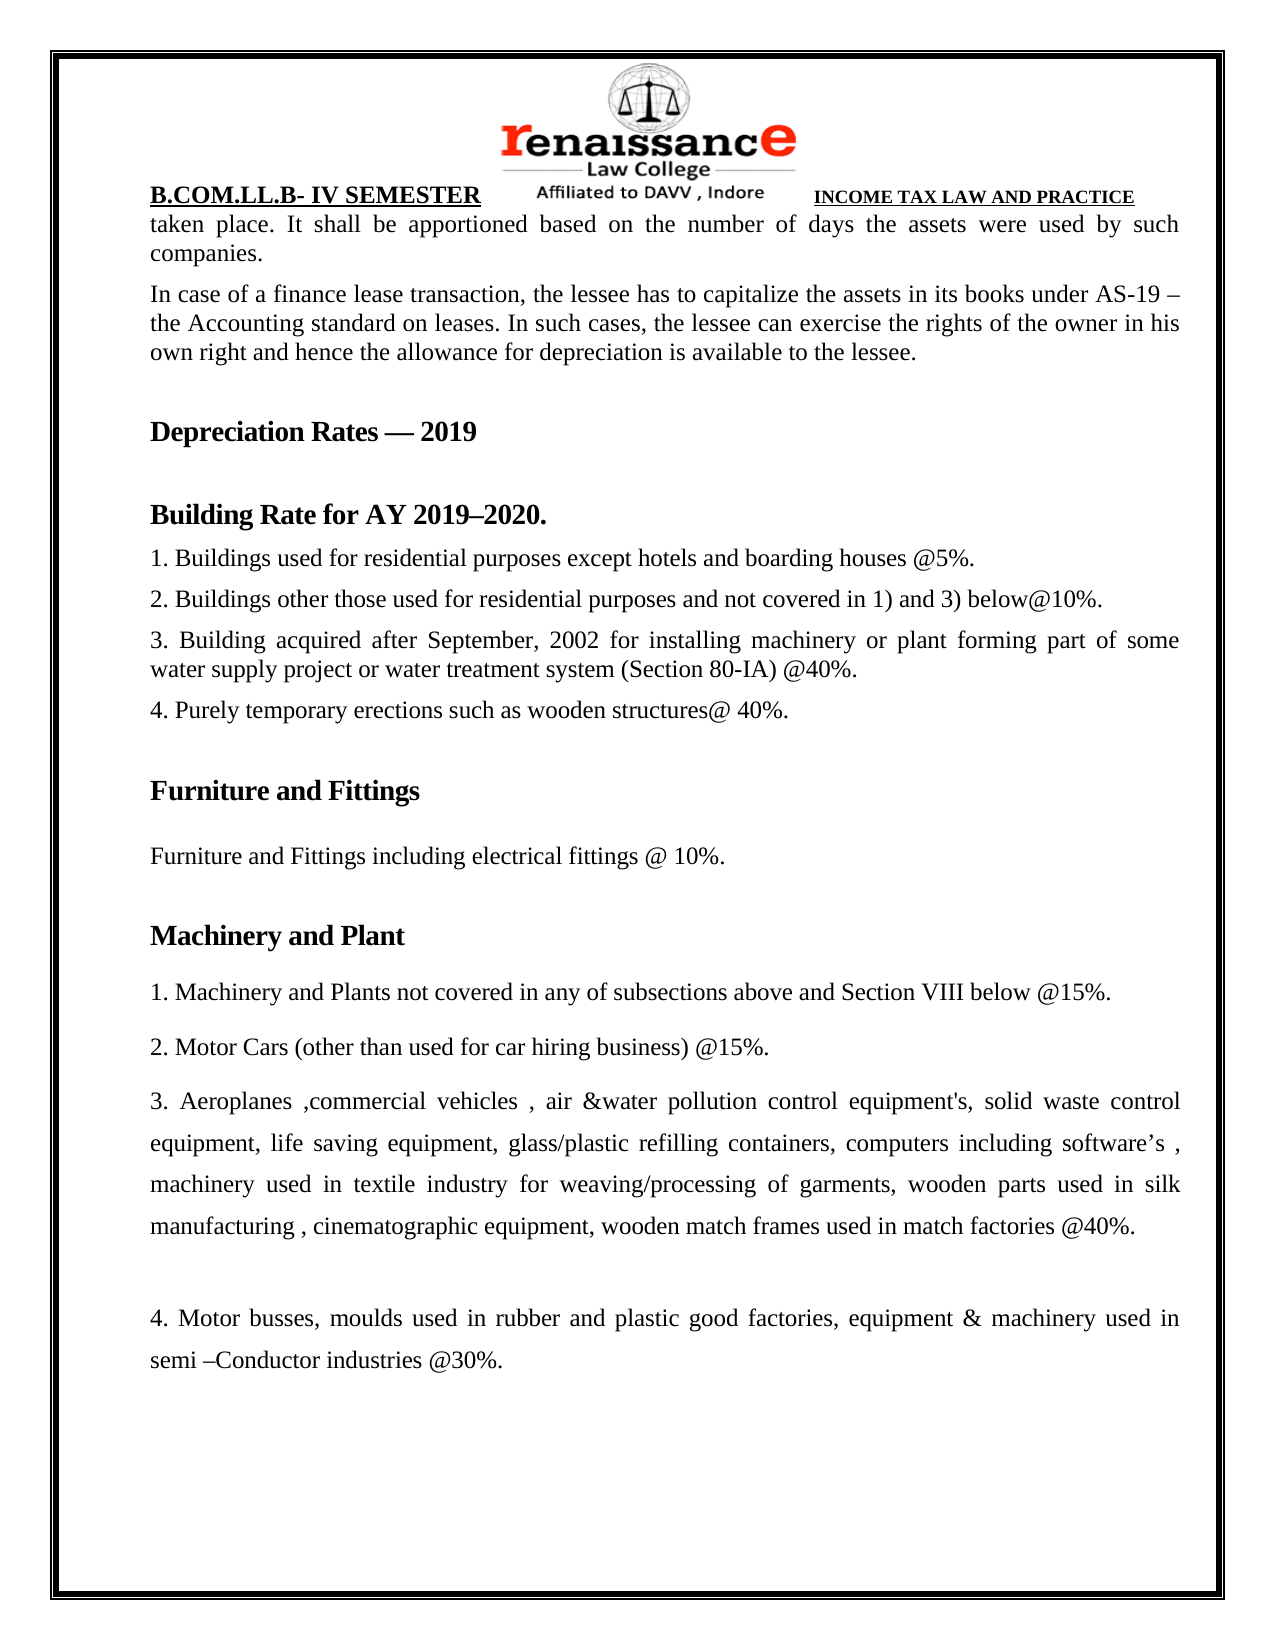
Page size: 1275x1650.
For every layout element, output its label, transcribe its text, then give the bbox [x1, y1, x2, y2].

text 4. Purely temporary erections such as wooden structures@ 40%. [150, 695, 1181, 724]
text 3. Building acquired after September, 2002 for installing machinery or plant forming part of some water supply project or water treatment system (Section 80-IA) @40%. [150, 625, 1181, 683]
subtitle Furniture and Fittings [150, 773, 1181, 806]
subtitle Depreciation Rates — 2019 [150, 414, 1181, 448]
text 4. Motor busses, moulds used in rubber and plastic good factories, equipment & machinery used in semi –Conductor industries @30%. [150, 1290, 1181, 1373]
text 1. Buildings used for residential purposes except hotels and boarding houses @5%. [150, 543, 1181, 572]
text 2. Motor Cars (other than used for car hiring business) @15%. [150, 1019, 1181, 1060]
text 2. Buildings other those used for residential purposes and not covered in 1) and 3) below@10%. [150, 584, 1181, 613]
text 1. Machinery and Plants not covered in any of subsections above and Section VIII below @15%. [150, 964, 1181, 1006]
subtitle Building Rate for AY 2019–2020. [150, 497, 1181, 530]
text Furniture and Fittings including electrical fittings @ 10%. [150, 828, 1181, 869]
text 3. Aeroplanes ,commercial vehicles , air &water pollution control equipment's, solid waste control equipment, life saving equipment, glass/plastic refilling containers, computers including software’s , machinery used in textile industry for weaving/processing of garments, wooden parts used in silk manufacturing , cinematographic equipment, wooden match frames used in match factories @40%. [150, 1073, 1181, 1240]
subtitle Machinery and Plant [150, 918, 1181, 952]
text In case of a finance lease transaction, the lessee has to capitalize the assets in its books under AS-19 – the Accounting standard on leases. In such cases, the lessee can exercise the rights of the owner in his own right and hence the allowance for depreciation is available to the lessee. [150, 279, 1181, 366]
picture [486, 63, 814, 204]
